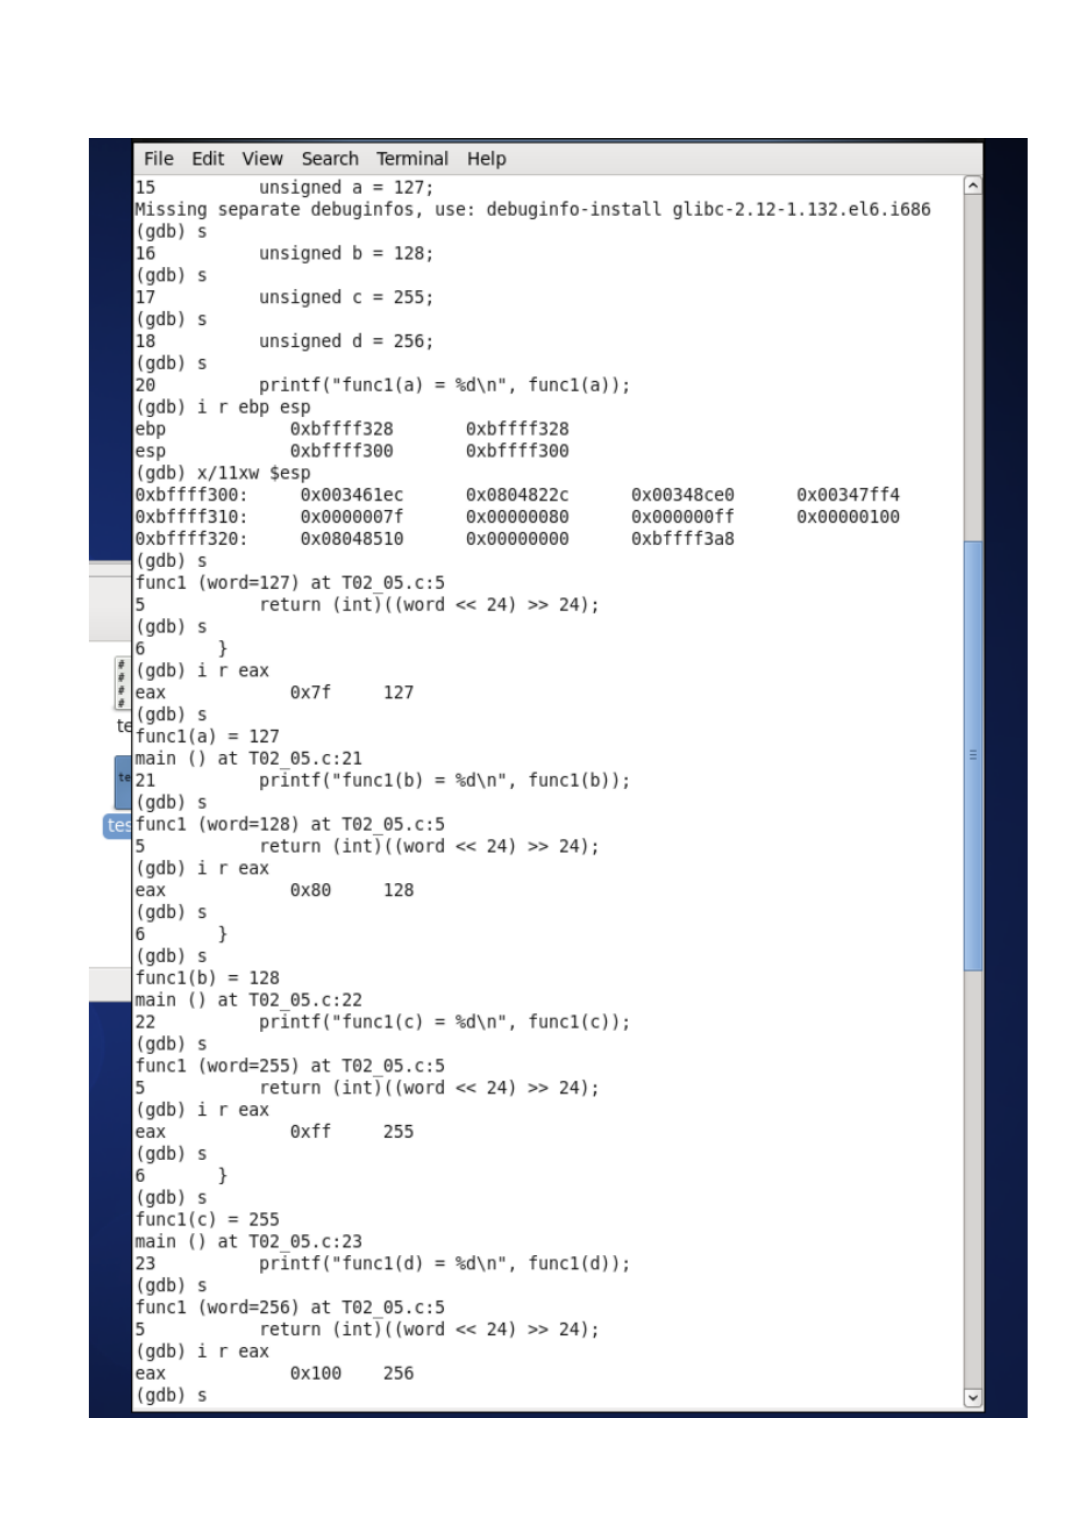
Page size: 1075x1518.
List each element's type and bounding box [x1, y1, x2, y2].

picture [88, 138, 1028, 1418]
